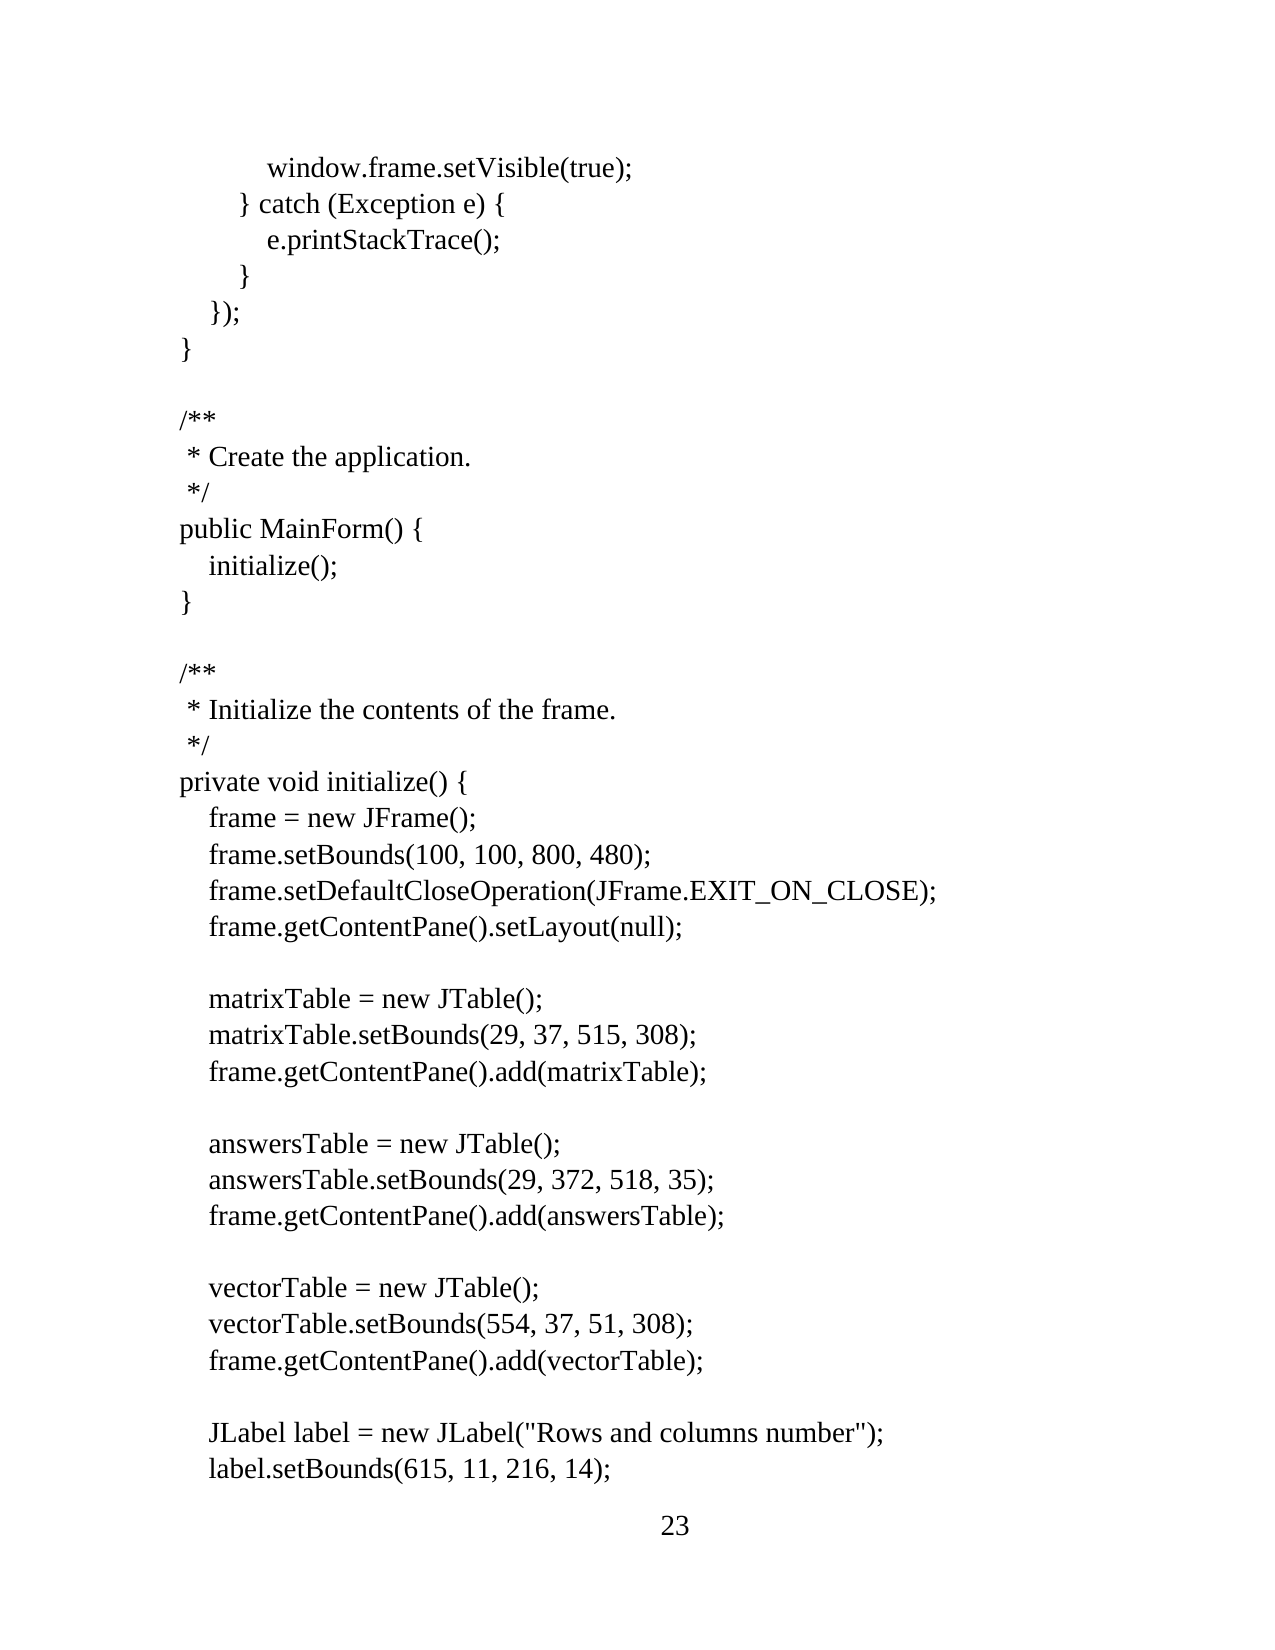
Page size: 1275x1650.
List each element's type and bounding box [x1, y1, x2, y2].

text [150, 150, 1125, 1485]
